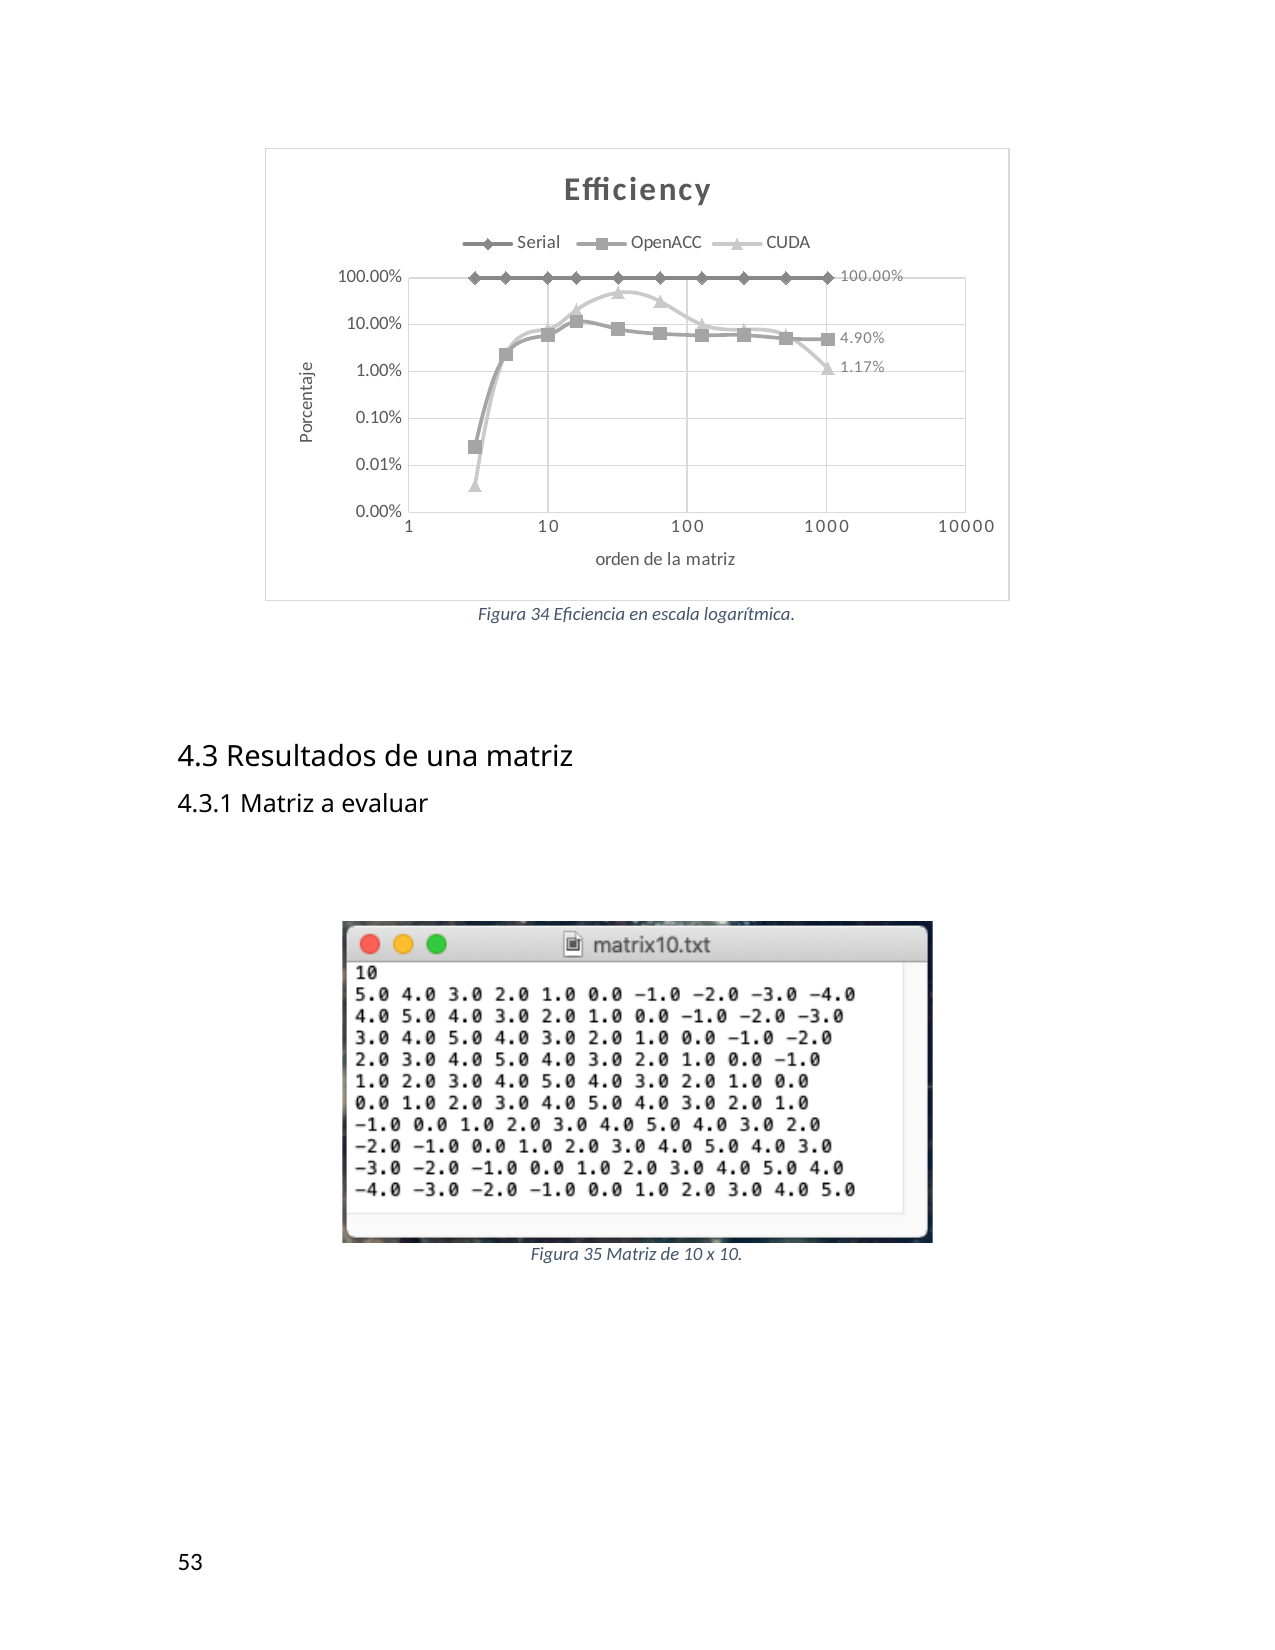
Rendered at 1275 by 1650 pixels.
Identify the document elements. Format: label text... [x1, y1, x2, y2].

text Figura 34 Eficiencia en escala logarítmica. [177, 602, 1098, 624]
text 4.3 Resultados de una matriz [177, 735, 1098, 775]
text 4.3.1 Matriz a evaluar [177, 785, 1098, 819]
text Figura 35 Matriz de 10 x 10. [177, 1242, 1098, 1265]
picture [342, 921, 933, 1243]
